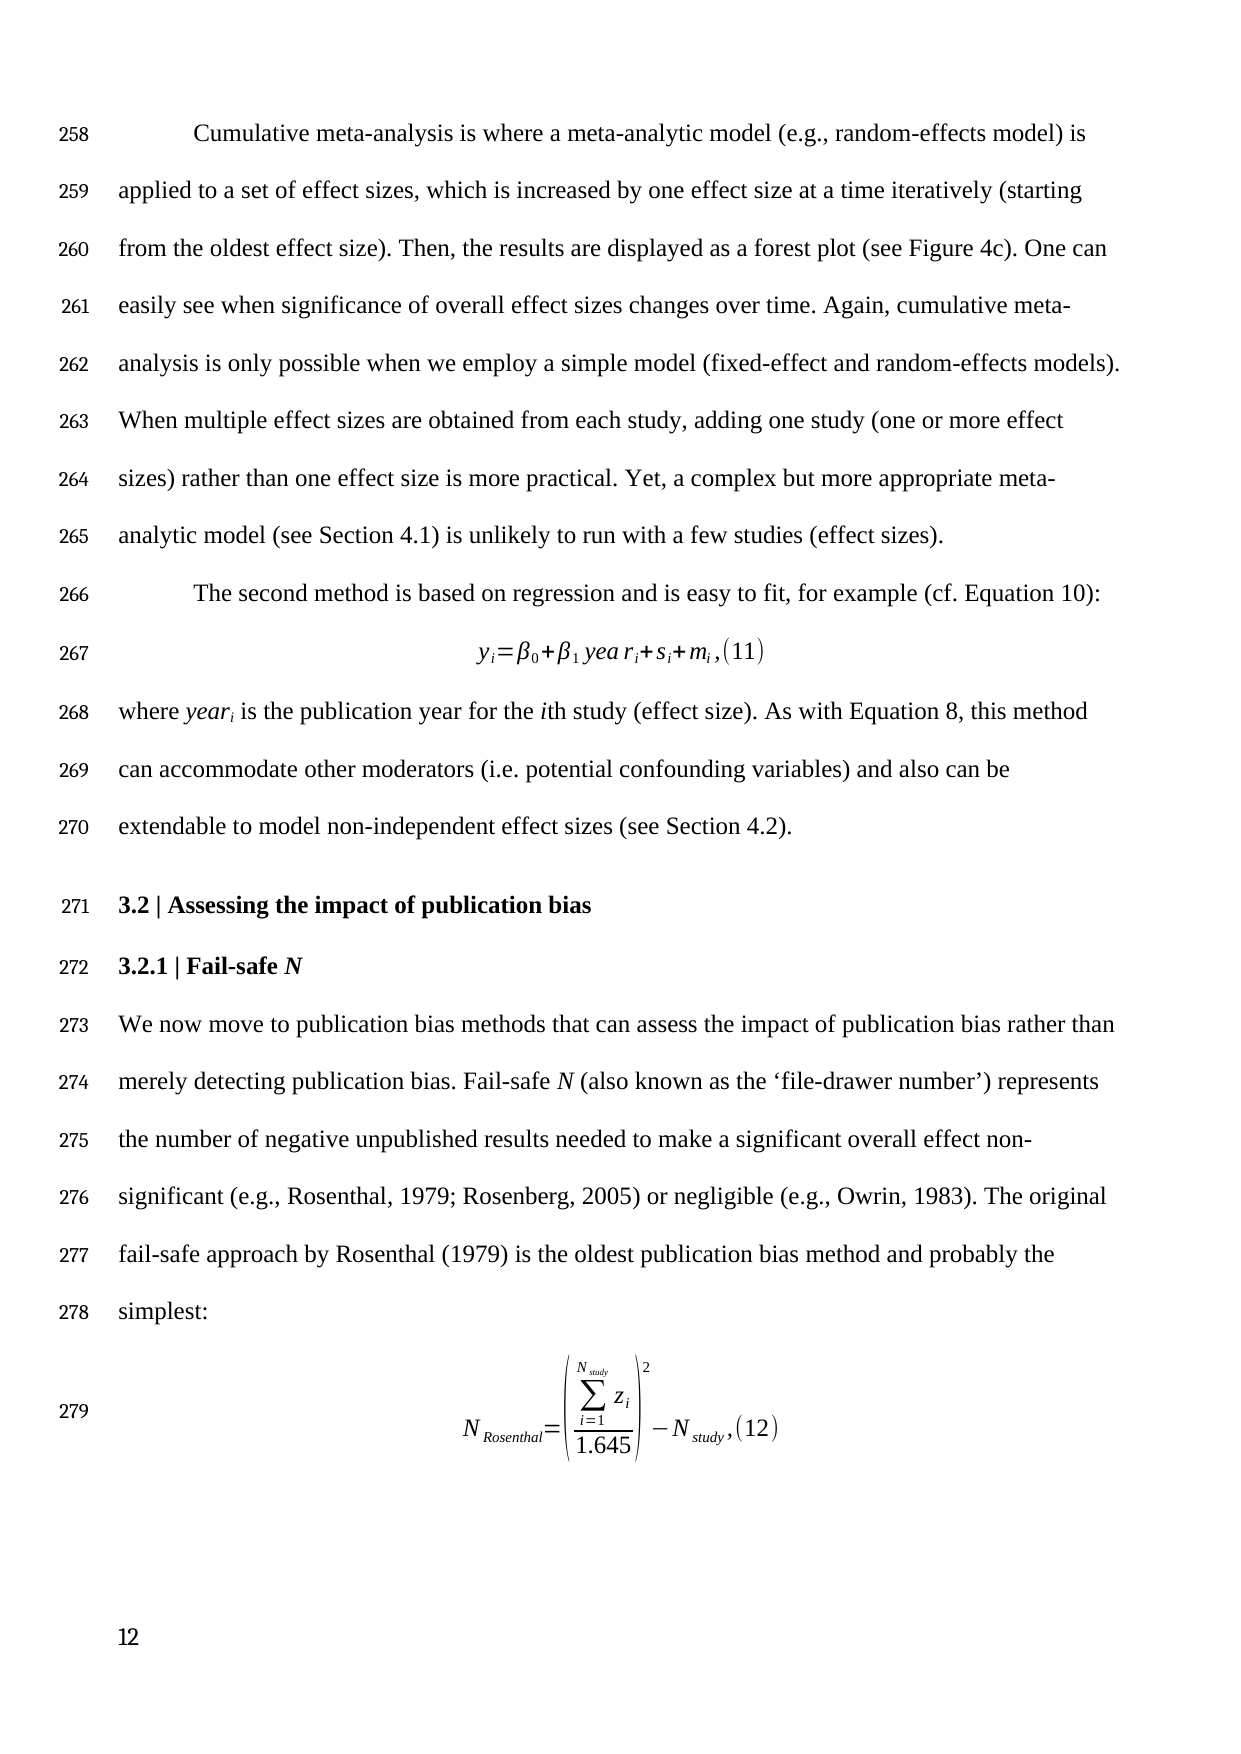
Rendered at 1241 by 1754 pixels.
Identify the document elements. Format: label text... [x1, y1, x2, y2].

text Cumulative meta-analysis is where a meta-analytic model (e.g., random-effects model) is applied to a set of effect sizes, which is increased by one effect size at a time iteratively (starting from the oldest effect size). Then, the results are displayed as a forest plot (see Figure 4c). One can easily see when significance of overall effect sizes changes over time. Again, cumulative meta-analysis is only possible when we employ a simple model (fixed-effect and random-effects models). When multiple effect sizes are obtained from each study, adding one study (one or more effect sizes) rather than one effect size is more practical. Yet, a complex but more appropriate meta-analytic model (see Section 4.1) is unlikely to run with a few studies (effect sizes). [118, 118, 1122, 549]
subtitle 3.2 | Assessing the impact of publication bias [118, 890, 1122, 918]
text where yeari is the publication year for the ith study (effect size). As with Equation 8, this method can accommodate other moderators (i.e. potential confounding variables) and also can be extendable to model non-independent effect sizes (see Section 4.2). [118, 696, 1122, 840]
subtitle 3.2.1 | Fail-safe N [118, 951, 1122, 980]
text The second method is based on regression and is easy to fit, for example (cf. Equation 10): [118, 578, 1122, 607]
text We now move to publication bias methods that can assess the impact of publication bias rather than merely detecting publication bias. Fail-safe N (also known as the ‘file-drawer number’) represents the number of negative unpublished results needed to make a significant overall effect non-significant (e.g., Rosenthal, 1979; Rosenberg, 2005) or negligible (e.g., Owrin, 1983). The original fail-safe approach by Rosenthal (1979) is the oldest publication bias method and probably the simplest: [118, 1009, 1122, 1325]
